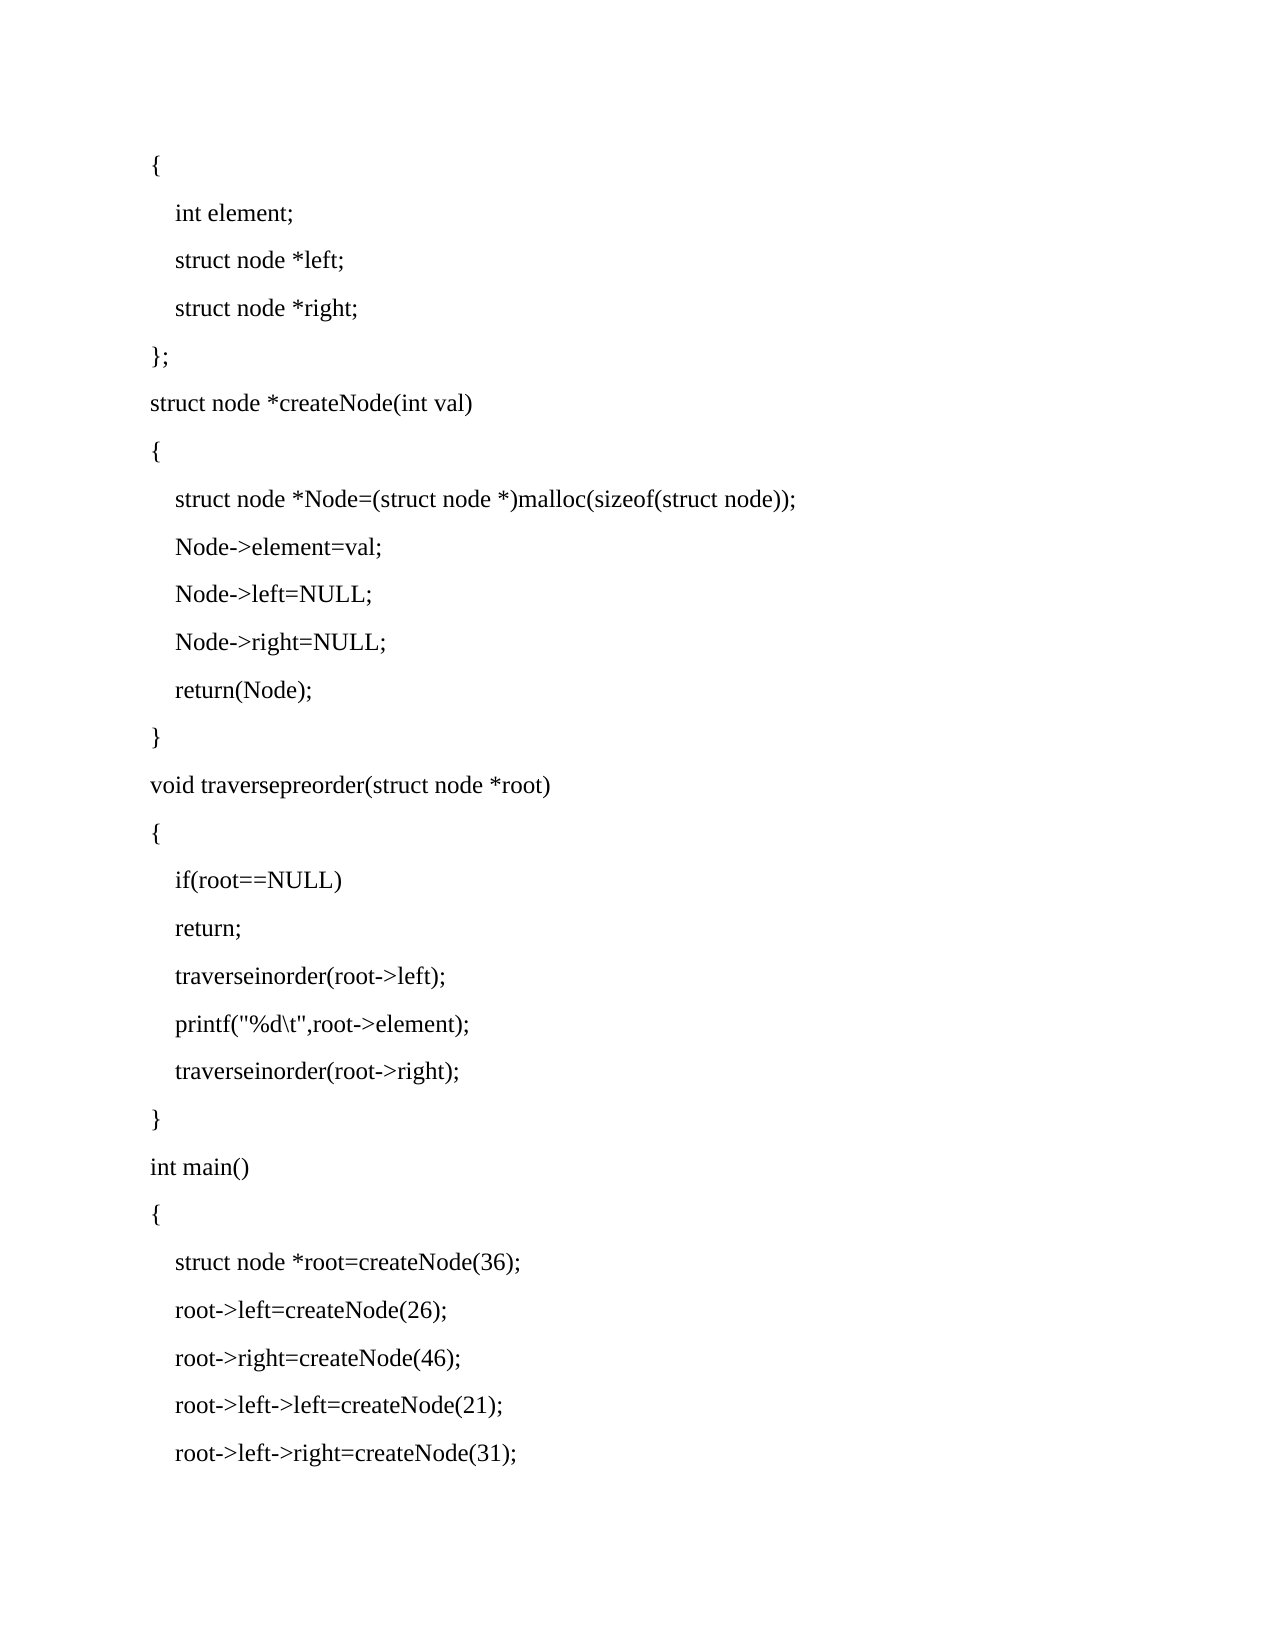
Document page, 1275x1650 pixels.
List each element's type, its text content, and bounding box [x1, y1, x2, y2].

text root->left=createNode(26); [150, 1295, 1125, 1324]
text root->left->right=createNode(31); [150, 1438, 1125, 1467]
text void traversepreorder(struct node *root) [150, 770, 1125, 799]
text struct node *createNode(int val) [150, 388, 1125, 417]
text struct node *root=createNode(36); [150, 1247, 1125, 1276]
text struct node *Node=(struct node *)malloc(sizeof(struct node)); [150, 484, 1125, 513]
text struct node *right; [150, 293, 1125, 322]
text { [150, 818, 1125, 847]
text } [150, 1104, 1125, 1133]
text }; [150, 341, 1125, 369]
text { [150, 150, 1125, 179]
text { [150, 1199, 1125, 1228]
text root->left->left=createNode(21); [150, 1390, 1125, 1419]
text Node->right=NULL; [150, 627, 1125, 656]
text traverseinorder(root->right); [150, 1056, 1125, 1085]
text } [150, 722, 1125, 751]
text if(root==NULL) [150, 866, 1125, 894]
text int main() [150, 1152, 1125, 1181]
text Node->element=val; [150, 532, 1125, 560]
text struct node *left; [150, 245, 1125, 274]
text return(Node); [150, 675, 1125, 703]
text printf("%d\t",root->element); [150, 1009, 1125, 1037]
text { [150, 436, 1125, 465]
text root->right=createNode(46); [150, 1343, 1125, 1371]
text return; [150, 913, 1125, 942]
text int element; [150, 198, 1125, 226]
text Node->left=NULL; [150, 579, 1125, 608]
text traverseinorder(root->left); [150, 961, 1125, 990]
